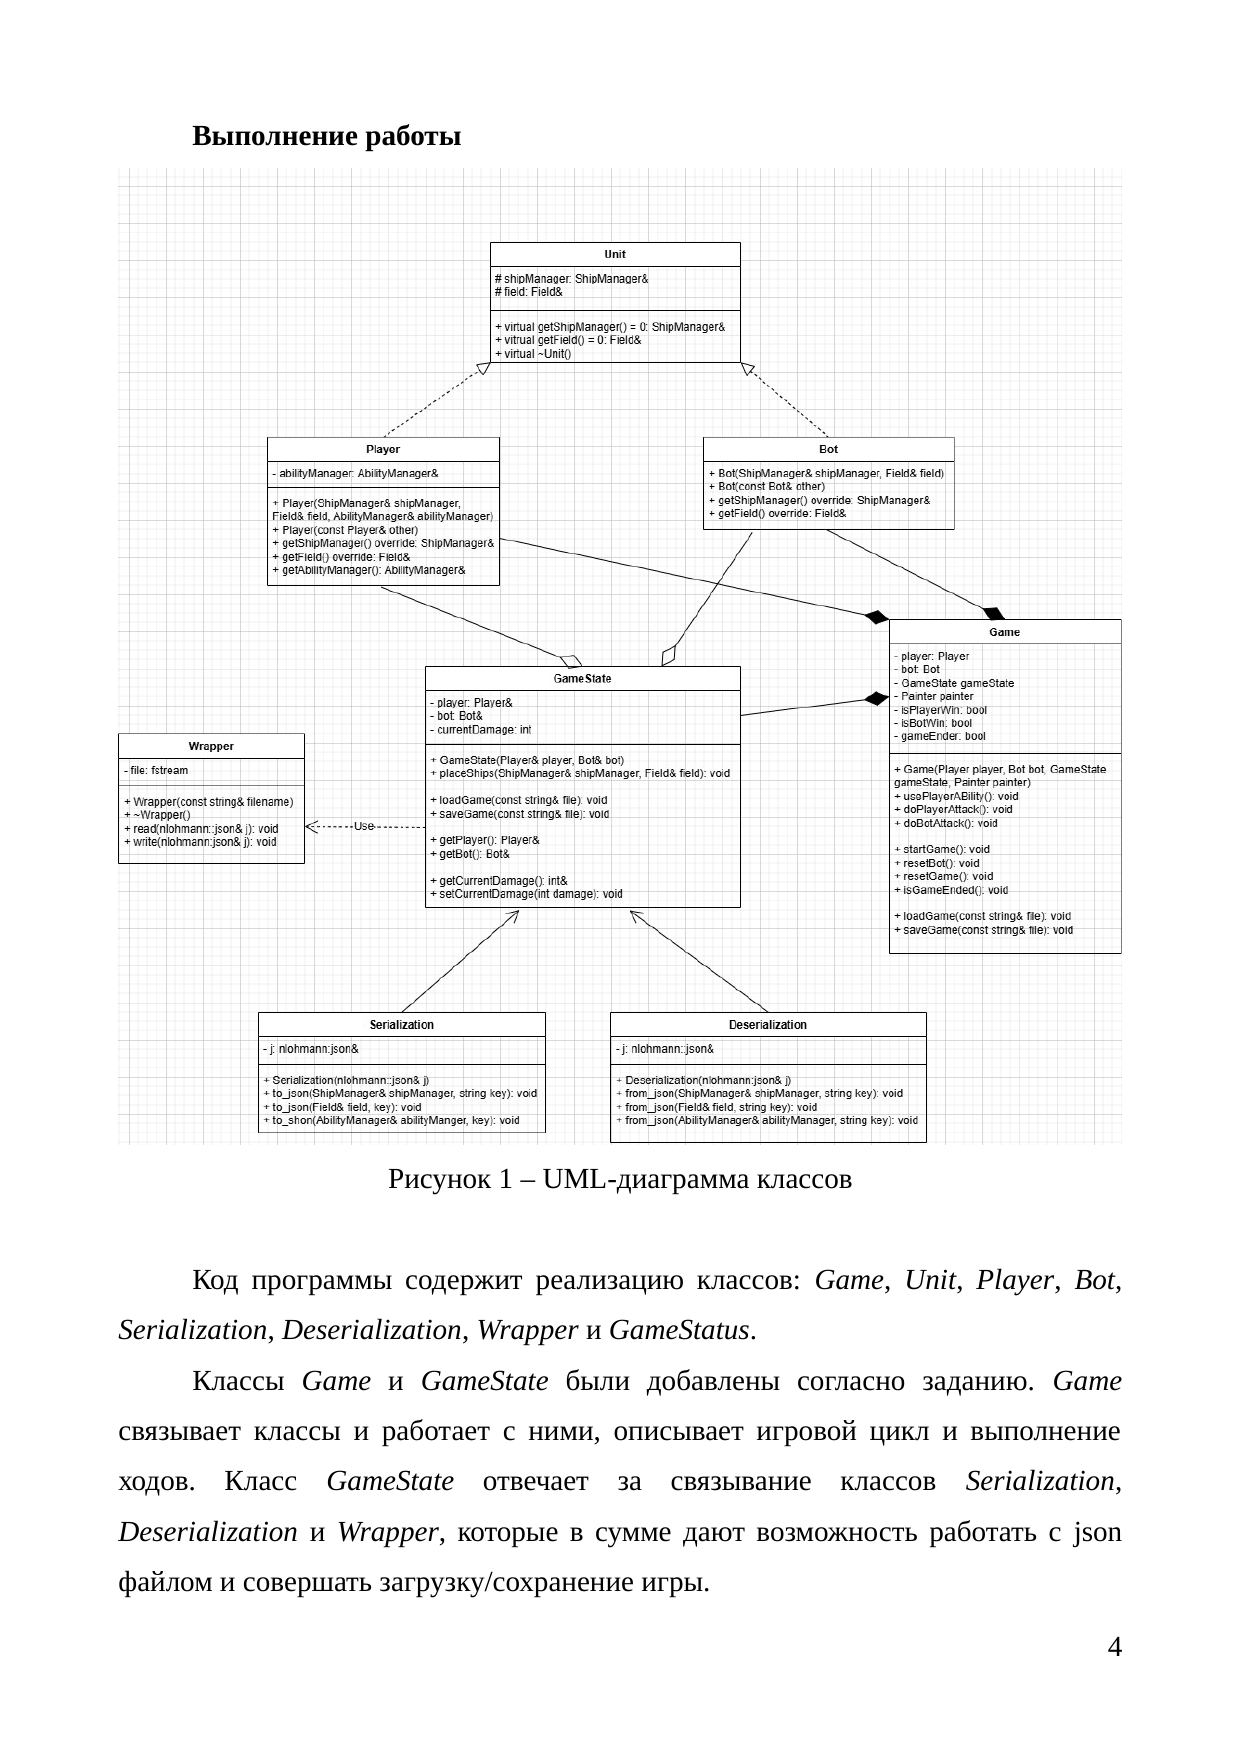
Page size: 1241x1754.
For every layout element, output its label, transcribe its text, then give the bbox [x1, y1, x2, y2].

text Код программы содержит реализацию классов: Game, Unit, Player, Bot, Serialization, Deserialization, Wrapper и GameStatus. [118, 1262, 1122, 1346]
text Рисунок 1 – UML-диаграмма классов [118, 1162, 1122, 1195]
text Классы Game и GameState были добавлены согласно заданию. Game связывает классы и работает с ними, описывает игровой цикл и выполнение ходов. Класс GameState отвечает за связывание классов Serialization, Deserialization и Wrapper, которые в сумме дают возможность работать с json файлом и совершать загрузку/сохранение игры. [118, 1363, 1122, 1598]
subtitle Выполнение работы [118, 118, 1122, 152]
picture [118, 168, 1122, 1145]
